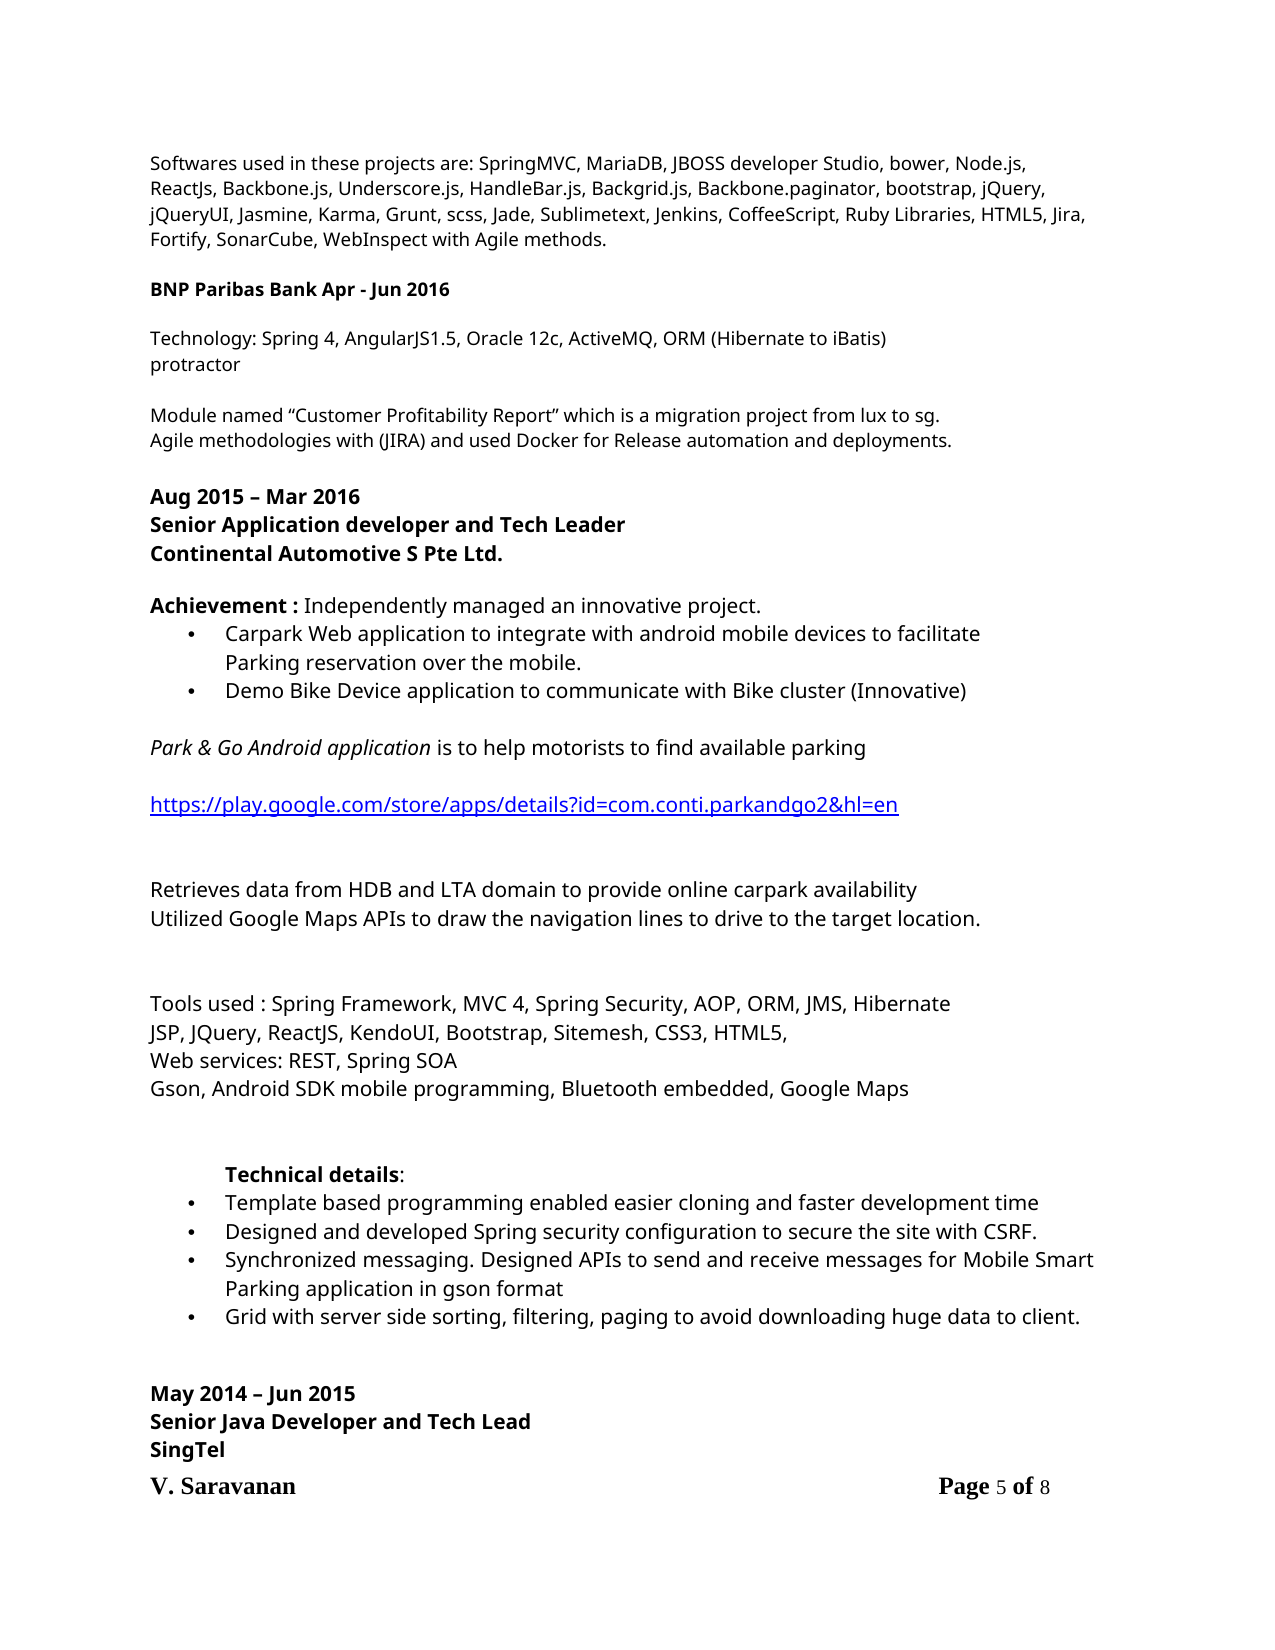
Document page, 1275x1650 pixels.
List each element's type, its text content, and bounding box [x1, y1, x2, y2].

text Parking reservation over the mobile. [225, 648, 1095, 676]
text protractor [150, 351, 1095, 377]
list Template based programming enabled easier cloning and faster development time [188, 1188, 1095, 1217]
text Aug 2015 – Mar 2016 [150, 482, 1095, 510]
text Softwares used in these projects are: SpringMVC, MariaDB, JBOSS developer Studio, bower, Node.js, ReactJs, Backbone.js, Underscore.js, HandleBar.js, Backgrid.js, Backbone.paginator, bootstrap, jQuery, jQueryUI, Jasmine, Karma, Grunt, scss, Jade, Sublimetext, Jenkins, CoffeeScript, Ruby Libraries, HTML5, Jira, Fortify, SonarCube, WebInspect with Agile methods. [150, 150, 1095, 252]
text Web services: REST, Spring SOA [150, 1046, 1095, 1074]
text Achievement : Independently managed an innovative project. [150, 591, 1095, 619]
text Retrieves data from HDB and LTA domain to provide online carpark availability [150, 876, 1095, 904]
text Gson, Android SDK mobile programming, Bluetooth embedded, Google Maps [150, 1074, 1095, 1103]
text https://play.google.com/store/apps/details?id=com.conti.parkandgo2&hl=en [150, 790, 1095, 819]
list Synchronized messaging. Designed APIs to send and receive messages for Mobile Smart Parking application in gson format [188, 1245, 1095, 1302]
text BNP Paribas Bank Apr - Jun 2016 [150, 276, 1095, 302]
text Module named “Customer Profitability Report” which is a migration project from lux to sg. [150, 402, 1095, 428]
list Carpark Web application to integrate with android mobile devices to facilitate [188, 619, 1095, 648]
text JSP, JQuery, ReactJS, KendoUI, Bootstrap, Sitemesh, CSS3, HTML5, [150, 1018, 1095, 1046]
text Senior Application developer and Tech Leader [150, 510, 1095, 539]
text Park & Go Android application is to help motorists to find available parking [150, 733, 1095, 762]
text SingTel [150, 1436, 1095, 1464]
text Utilized Google Maps APIs to draw the navigation lines to drive to the target location. [150, 904, 1095, 932]
list Designed and developed Spring security configuration to secure the site with CSRF. [188, 1217, 1095, 1245]
list Grid with server side sorting, filtering, paging to avoid downloading huge data to client. [188, 1302, 1095, 1331]
text Technical details: [225, 1160, 1095, 1188]
text Agile methodologies with (JIRA) and used Docker for Release automation and deployments. [150, 428, 1095, 453]
text Technology: Spring 4, AngularJS1.5, Oracle 12c, ActiveMQ, ORM (Hibernate to iBatis) [150, 326, 1095, 351]
list Demo Bike Device application to communicate with Bike cluster (Innovative) [188, 676, 1095, 705]
text May 2014 – Jun 2015 [150, 1379, 1095, 1407]
text Tools used : Spring Framework, MVC 4, Spring Security, AOP, ORM, JMS, Hibernate [150, 989, 1095, 1018]
text Senior Java Developer and Tech Lead [150, 1407, 1095, 1436]
text Continental Automotive S Pte Ltd. [150, 539, 1095, 567]
